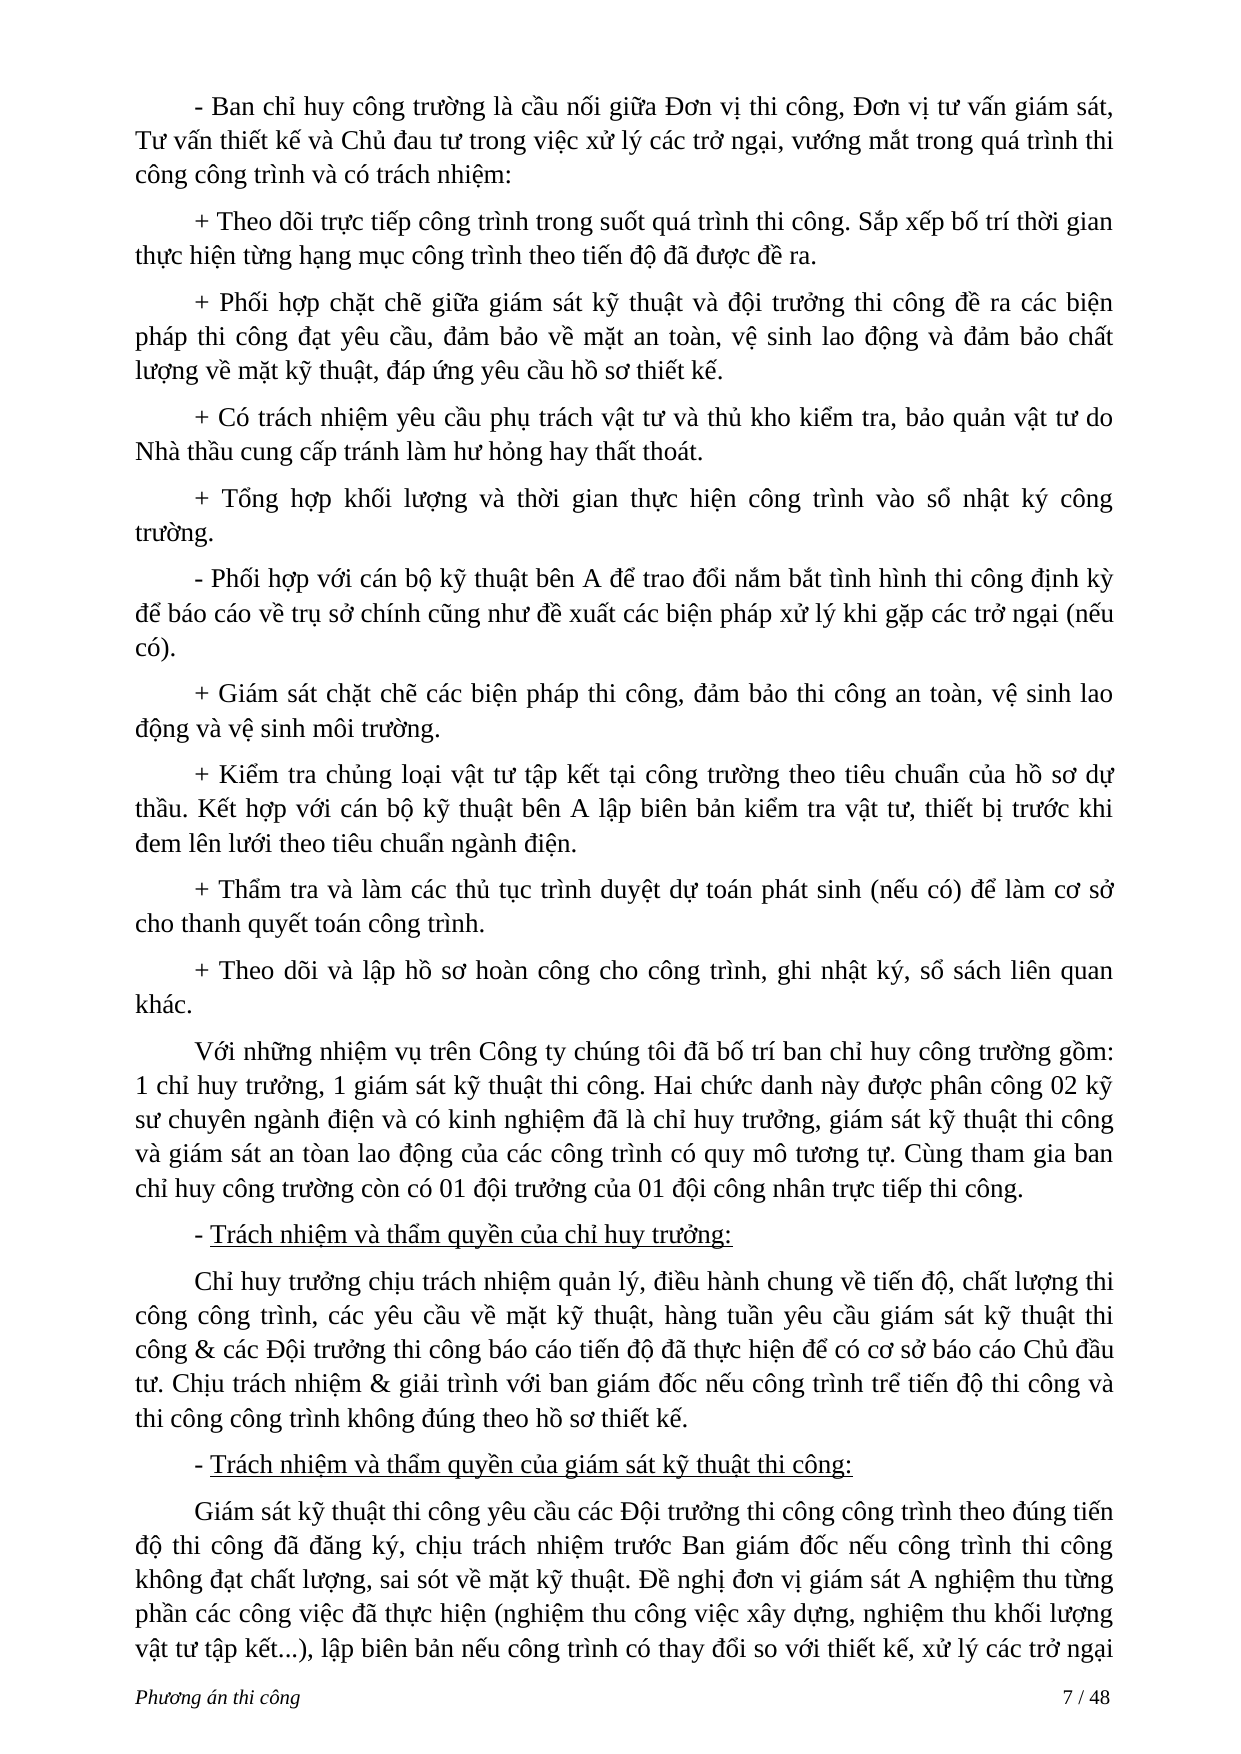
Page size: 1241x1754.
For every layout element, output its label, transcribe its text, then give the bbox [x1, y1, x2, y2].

text + Kiểm tra chủng loại vật tư tập kết tại công trường theo tiêu chuẩn của hồ sơ dự thầu. Kết hợp với cán bộ kỹ thuật bên A lập biên bản kiểm tra vật tư, thiết bị trước khi đem lên lưới theo tiêu chuẩn ngành điện. [135, 758, 1115, 858]
text + Theo dõi và lập hồ sơ hoàn công cho công trình, ghi nhật ký, sổ sách liên quan khác. [135, 954, 1115, 1019]
text - Trách nhiệm và thẩm quyền của giám sát kỹ thuật thi công: [135, 1448, 1115, 1479]
text Với những nhiệm vụ trên Công ty chúng tôi đã bố trí ban chỉ huy công trường gồm: 1 chỉ huy trưởng, 1 giám sát kỹ thuật thi công. Hai chức danh này được phân công 02 kỹ sư chuyên ngành điện và có kinh nghiệm đã là chỉ huy trưởng, giám sát kỹ thuật thi công và giám sát an tòan lao động của các công trình có quy mô tương tự. Cùng tham gia ban chỉ huy công trường còn có 01 đội trưởng của 01 đội công nhân trực tiếp thi công. [135, 1035, 1115, 1203]
text - Ban chỉ huy công trường là cầu nối giữa Đơn vị thi công, Đơn vị tư vấn giám sát, Tư vấn thiết kế và Chủ đau tư trong việc xử lý các trở ngại, vướng mắt trong quá trình thi công công trình và có trách nhiệm: [135, 90, 1115, 189]
text + Giám sát chặt chẽ các biện pháp thi công, đảm bảo thi công an toàn, vệ sinh lao động và vệ sinh môi trường. [135, 677, 1115, 743]
text + Theo dõi trực tiếp công trình trong suốt quá trình thi công. Sắp xếp bố trí thời gian thực hiện từng hạng mục công trình theo tiến độ đã được đề ra. [135, 205, 1115, 270]
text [135, 1495, 1115, 1663]
text + Phối hợp chặt chẽ giữa giám sát kỹ thuật và đội trưởng thi công đề ra các biện pháp thi công đạt yêu cầu, đảm bảo về mặt an toàn, vệ sinh lao động và đảm bảo chất lượng về mặt kỹ thuật, đáp ứng yêu cầu hồ sơ thiết kế. [135, 286, 1115, 385]
text - Trách nhiệm và thẩm quyền của chỉ huy trưởng: [135, 1218, 1115, 1249]
text - Phối hợp với cán bộ kỹ thuật bên A để trao đổi nắm bắt tình hình thi công định kỳ để báo cáo về trụ sở chính cũng như đề xuất các biện pháp xử lý khi gặp các trở ngại (nếu có). [135, 562, 1115, 662]
text + Tổng hợp khối lượng và thời gian thực hiện công trình vào sổ nhật ký công trường. [135, 482, 1115, 547]
text + Thẩm tra và làm các thủ tục trình duyệt dự toán phát sinh (nếu có) để làm cơ sở cho thanh quyết toán công trình. [135, 873, 1115, 939]
text + Có trách nhiệm yêu cầu phụ trách vật tư và thủ kho kiểm tra, bảo quản vật tư do Nhà thầu cung cấp tránh làm hư hỏng hay thất thoát. [135, 401, 1115, 466]
text Chỉ huy trưởng chịu trách nhiệm quản lý, điều hành chung về tiến độ, chất lượng thi công công trình, các yêu cầu về mặt kỹ thuật, hàng tuần yêu cầu giám sát kỹ thuật thi công & các Đội trưởng thi công báo cáo tiến độ đã thực hiện để có cơ sở báo cáo Chủ đầu tư. Chịu trách nhiệm & giải trình với ban giám đốc nếu công trình trể tiến độ thi công và thi công công trình không đúng theo hồ sơ thiết kế. [135, 1265, 1115, 1433]
